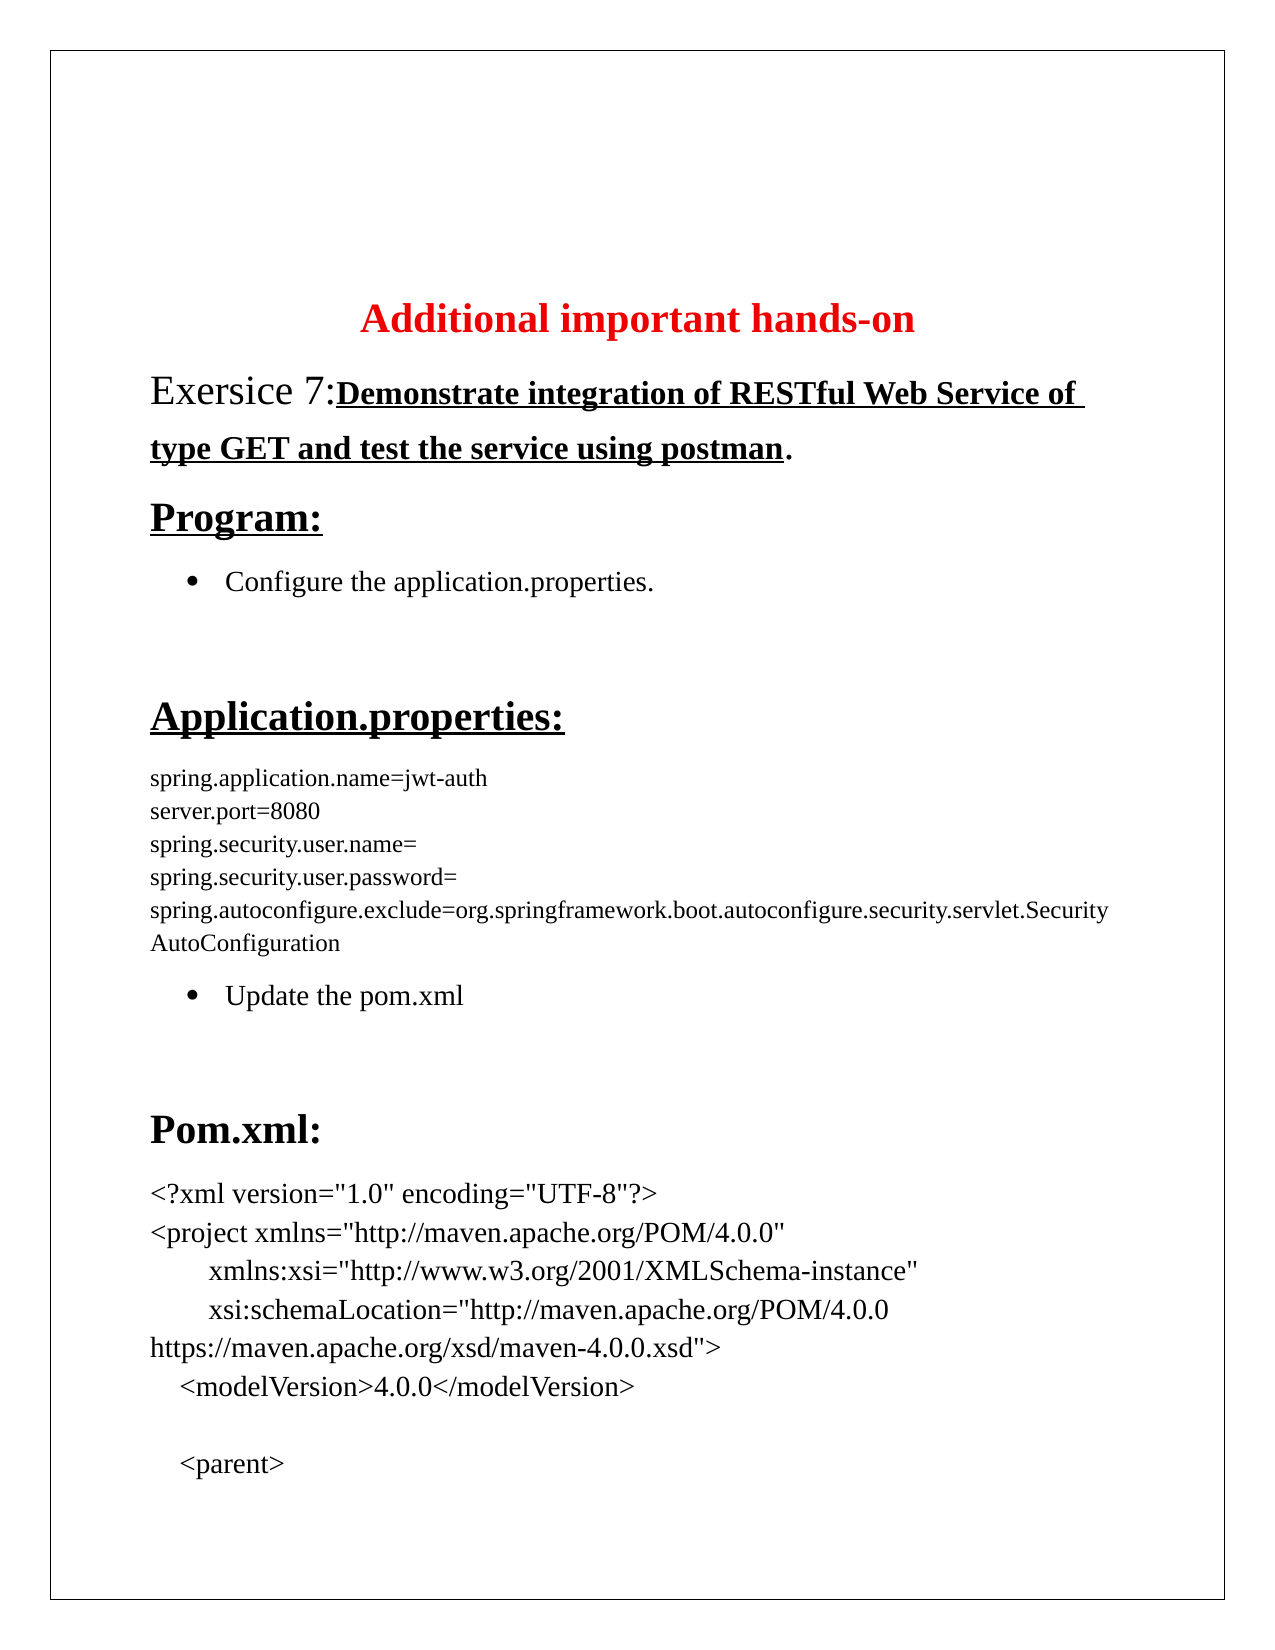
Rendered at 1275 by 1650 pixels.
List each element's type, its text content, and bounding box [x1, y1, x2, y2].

list Configure the application.properties. [187, 564, 1125, 598]
text Additional important hands-on [150, 293, 1125, 341]
text Application.properties: [150, 691, 1125, 739]
text Pom.xml: [150, 1105, 1125, 1153]
text spring.application.name=jwt-auth server.port=8080 spring.security.user.name= spring.security.user.password= spring.autoconfigure.exclude=org.springframework.boot.autoconfigure.security.servlet.SecurityAutoConfiguration [150, 763, 1125, 957]
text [150, 1176, 1125, 1480]
text Program: [150, 492, 1125, 540]
text Exersice 7:Demonstrate integration of RESTful Web Service of type GET and test the service using postman. [150, 365, 1125, 468]
list Update the pom.xml [187, 978, 1125, 1011]
